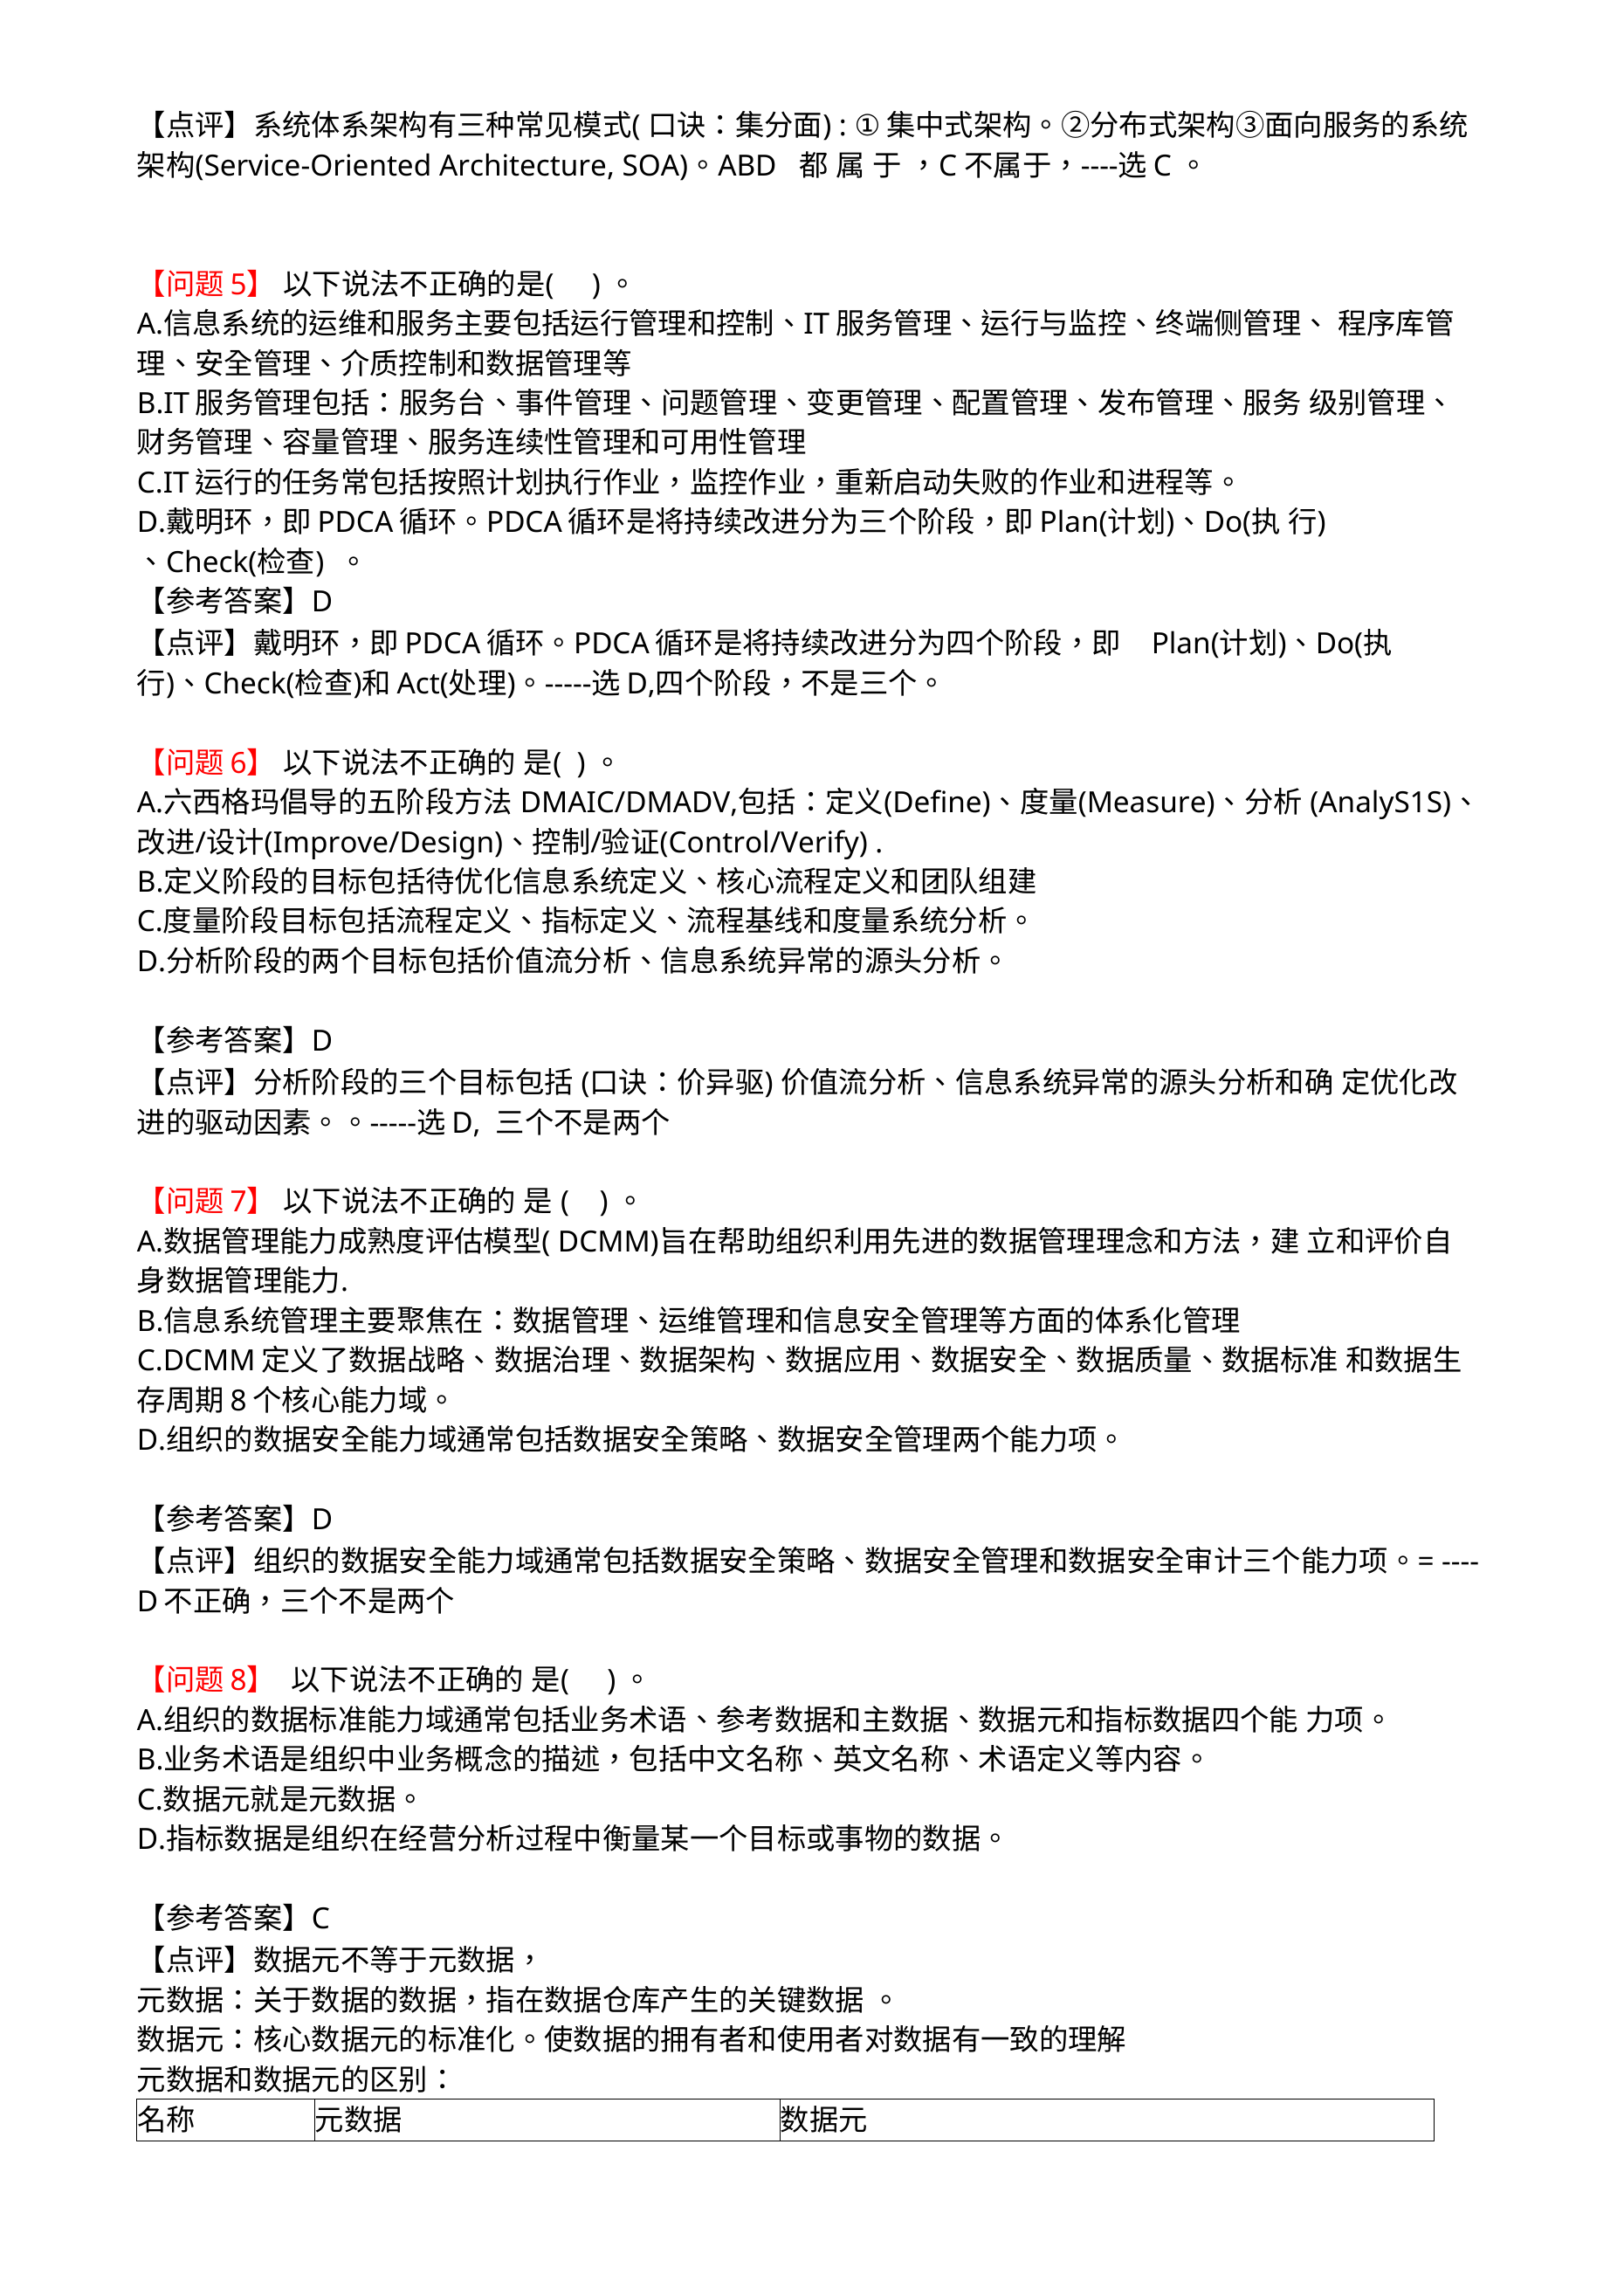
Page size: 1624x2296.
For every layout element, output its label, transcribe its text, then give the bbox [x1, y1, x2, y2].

text 元数据：关于数据的数据，指在数据仓库产生的关键数据 。 [137, 1980, 1481, 2019]
table_header 名称 [137, 2099, 314, 2141]
text C.度量阶段目标包括流程定义、指标定义、流程基线和度量系统分析。 [137, 900, 1481, 941]
text A.数据管理能力成熟度评估模型( DCMM)旨在帮助组织利用先进的数据管理理念和方法，建 立和评价自身数据管理能力. [137, 1221, 1481, 1300]
text 【参考答案】C [137, 1898, 1481, 1937]
text 【参考答案】D [137, 581, 1481, 620]
text B.业务术语是组织中业务概念的描述，包括中文名称、英文名称、术语定义等内容。 [137, 1739, 1481, 1778]
text B.IT服务管理包括：服务台、事件管理、问题管理、变更管理、配置管理、发布管理、服务 级别管理、财务管理、容量管理、服务连续性管理和可用性管理 [137, 383, 1481, 462]
text D.戴明环，即PDCA循环。PDCA循环是将持续改进分为三个阶段，即Plan(计划)、Do(执 行) 、Check(检查) 。 [137, 501, 1481, 581]
table_header 数据元 [781, 2099, 1434, 2141]
text 数据元：核心数据元的标准化。使数据的拥有者和使用者对数据有一致的理解 [137, 2019, 1481, 2058]
text C.数据元就是元数据。 [137, 1778, 1481, 1818]
text 【问题8】 以下说法不正确的 是( ) 。 [137, 1659, 1481, 1700]
text B.信息系统管理主要聚焦在：数据管理、运维管理和信息安全管理等方面的体系化管理 [137, 1300, 1481, 1340]
text 【问题5】 以下说法不正确的是( ) 。 [137, 264, 1481, 303]
text 【点评】系统体系架构有三种常见模式( 口诀：集分面) : ①集中式架构。②分布式架构③面向服务的系统架构(Service-Oriented Architecture, SOA)。ABD 都 属 于 ，C 不属于，----选C 。 [137, 102, 1481, 184]
text 【问题7】 以下说法不正确的 是 ( ) 。 [137, 1181, 1481, 1221]
text A.六西格玛倡导的五阶段方法 DMAIC/DMADV,包括：定义(Define)、度量(Measure)、分析 (AnalyS1S)、改进/设计(Improve/Design)、控制/验证(Control/Verify) . [137, 782, 1481, 861]
text 【参考答案】D [137, 1019, 1481, 1059]
text 【参考答案】D [137, 1499, 1481, 1538]
text 【点评】戴明环，即PDCA循环。PDCA循环是将持续改进分为四个阶段，即 Plan(计划)、Do(执行)、Check(检查)和Act(处理)。-----选D,四个阶段，不是三个。 [137, 620, 1481, 702]
text D.组织的数据安全能力域通常包括数据安全策略、数据安全管理两个能力项。 [137, 1419, 1481, 1458]
text 【问题6】 以下说法不正确的 是( ) 。 [137, 741, 1481, 782]
text C.DCMM定义了数据战略、数据治理、数据架构、数据应用、数据安全、数据质量、数据标准 和数据生存周期8个核心能力域。 [137, 1340, 1481, 1419]
text 【点评】数据元不等于元数据， [137, 1937, 1481, 1980]
text C.IT运行的任务常包括按照计划执行作业，监控作业，重新启动失败的作业和进程等。 [137, 462, 1481, 501]
text A.信息系统的运维和服务主要包括运行管理和控制、IT服务管理、运行与监控、终端侧管理、 程序库管理、安全管理、介质控制和数据管理等 [137, 303, 1481, 383]
text B.定义阶段的目标包括待优化信息系统定义、核心流程定义和团队组建 [137, 861, 1481, 900]
table_header 元数据 [315, 2099, 780, 2141]
text 【点评】分析阶段的三个目标包括 (口诀：价异驱) 价值流分析、信息系统异常的源头分析和确 定优化改进的驱动因素。。-----选D, 三个不是两个 [137, 1059, 1481, 1141]
text 【点评】组织的数据安全能力域通常包括数据安全策略、数据安全管理和数据安全审计三个能力项。= ----D不正确，三个不是两个 [137, 1538, 1481, 1620]
text 元数据和数据元的区别： [137, 2058, 1481, 2099]
text A.组织的数据标准能力域通常包括业务术语、参考数据和主数据、数据元和指标数据四个能 力项。 [137, 1700, 1481, 1739]
text D.分析阶段的两个目标包括价值流分析、信息系统异常的源头分析。 [137, 941, 1481, 980]
text D.指标数据是组织在经营分析过程中衡量某一个目标或事物的数据。 [137, 1818, 1481, 1858]
